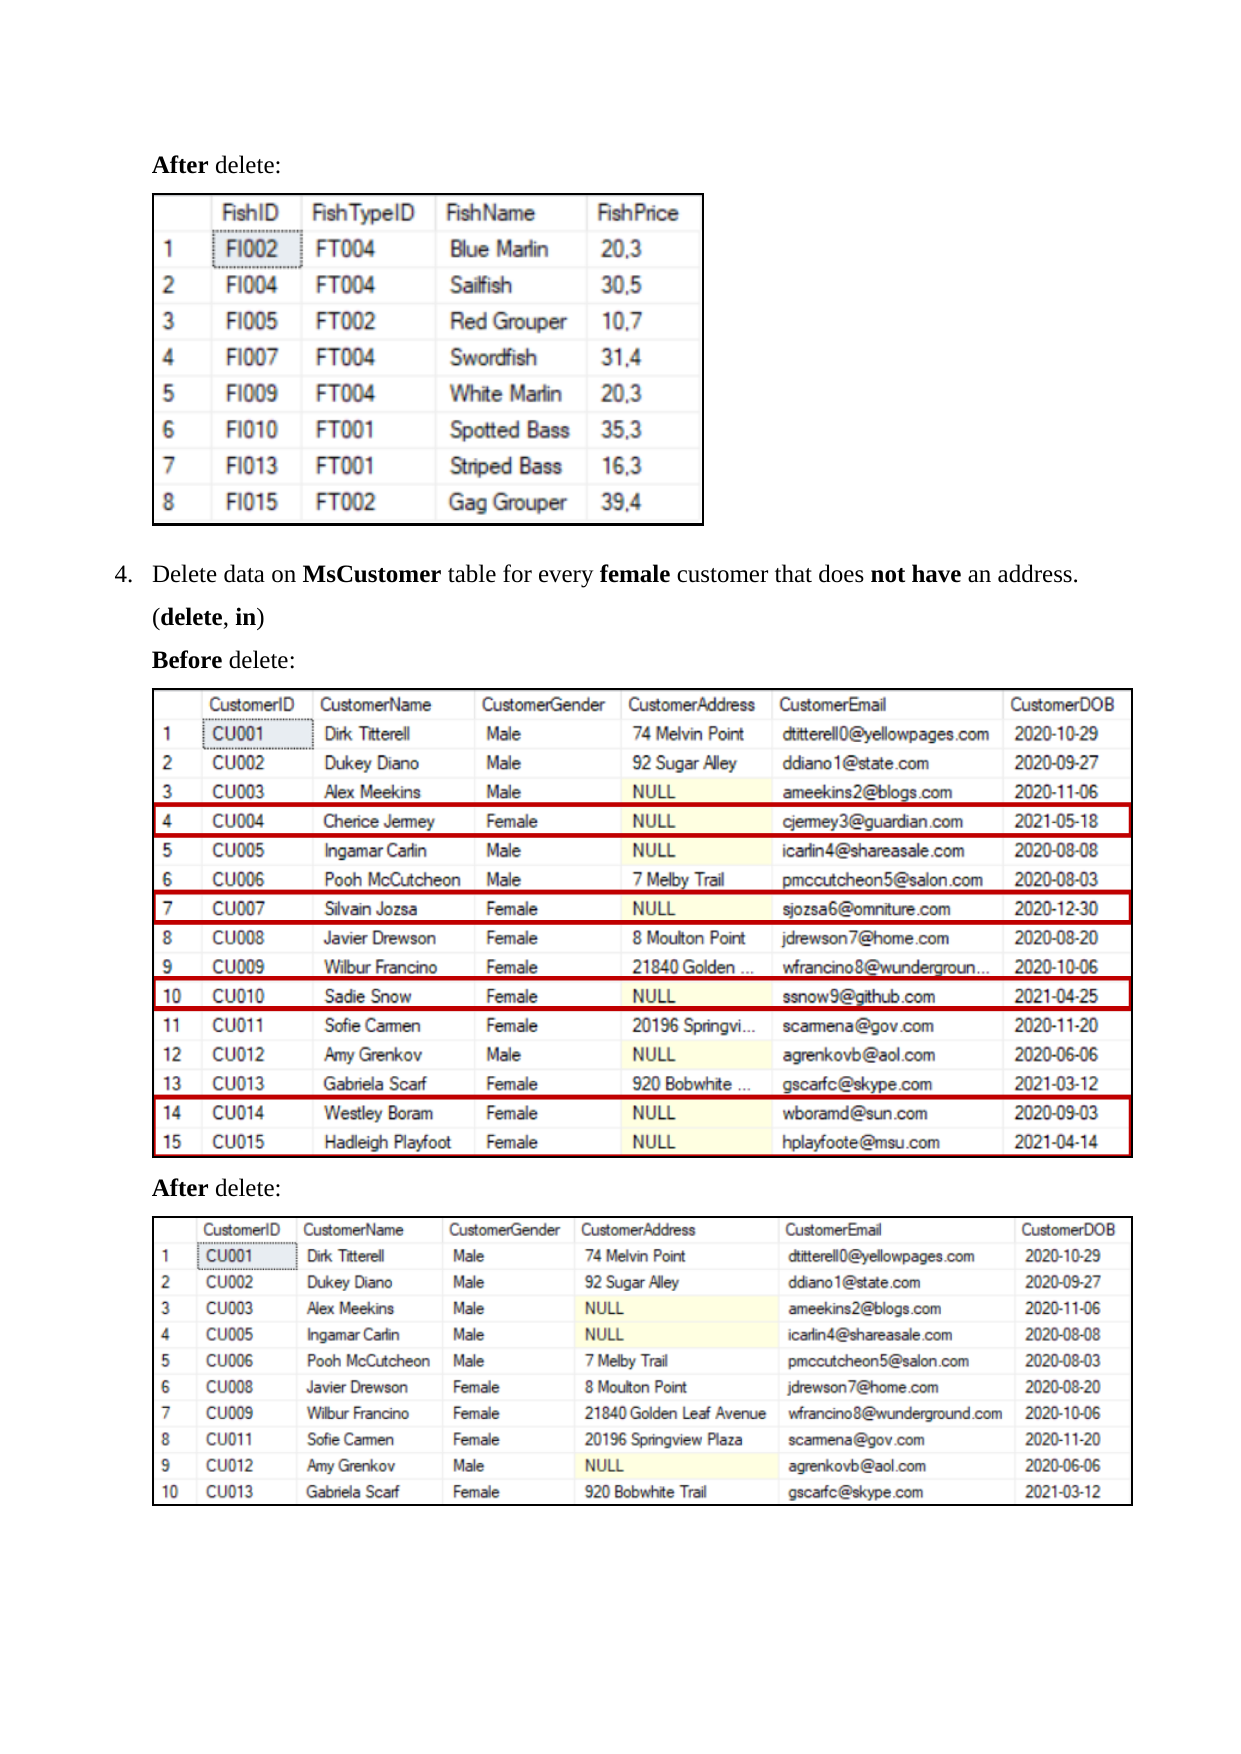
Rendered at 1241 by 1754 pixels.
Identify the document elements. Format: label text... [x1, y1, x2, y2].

list Delete data on MsCustomer table for every female customer that does not have an address. [114, 559, 1135, 587]
picture [154, 195, 702, 523]
picture [154, 690, 1131, 1156]
list Before delete: [152, 645, 1135, 674]
picture [154, 1218, 1131, 1504]
text After delete: [105, 150, 1135, 179]
list (delete, in) [152, 602, 1135, 631]
text After delete: [105, 1173, 1135, 1202]
